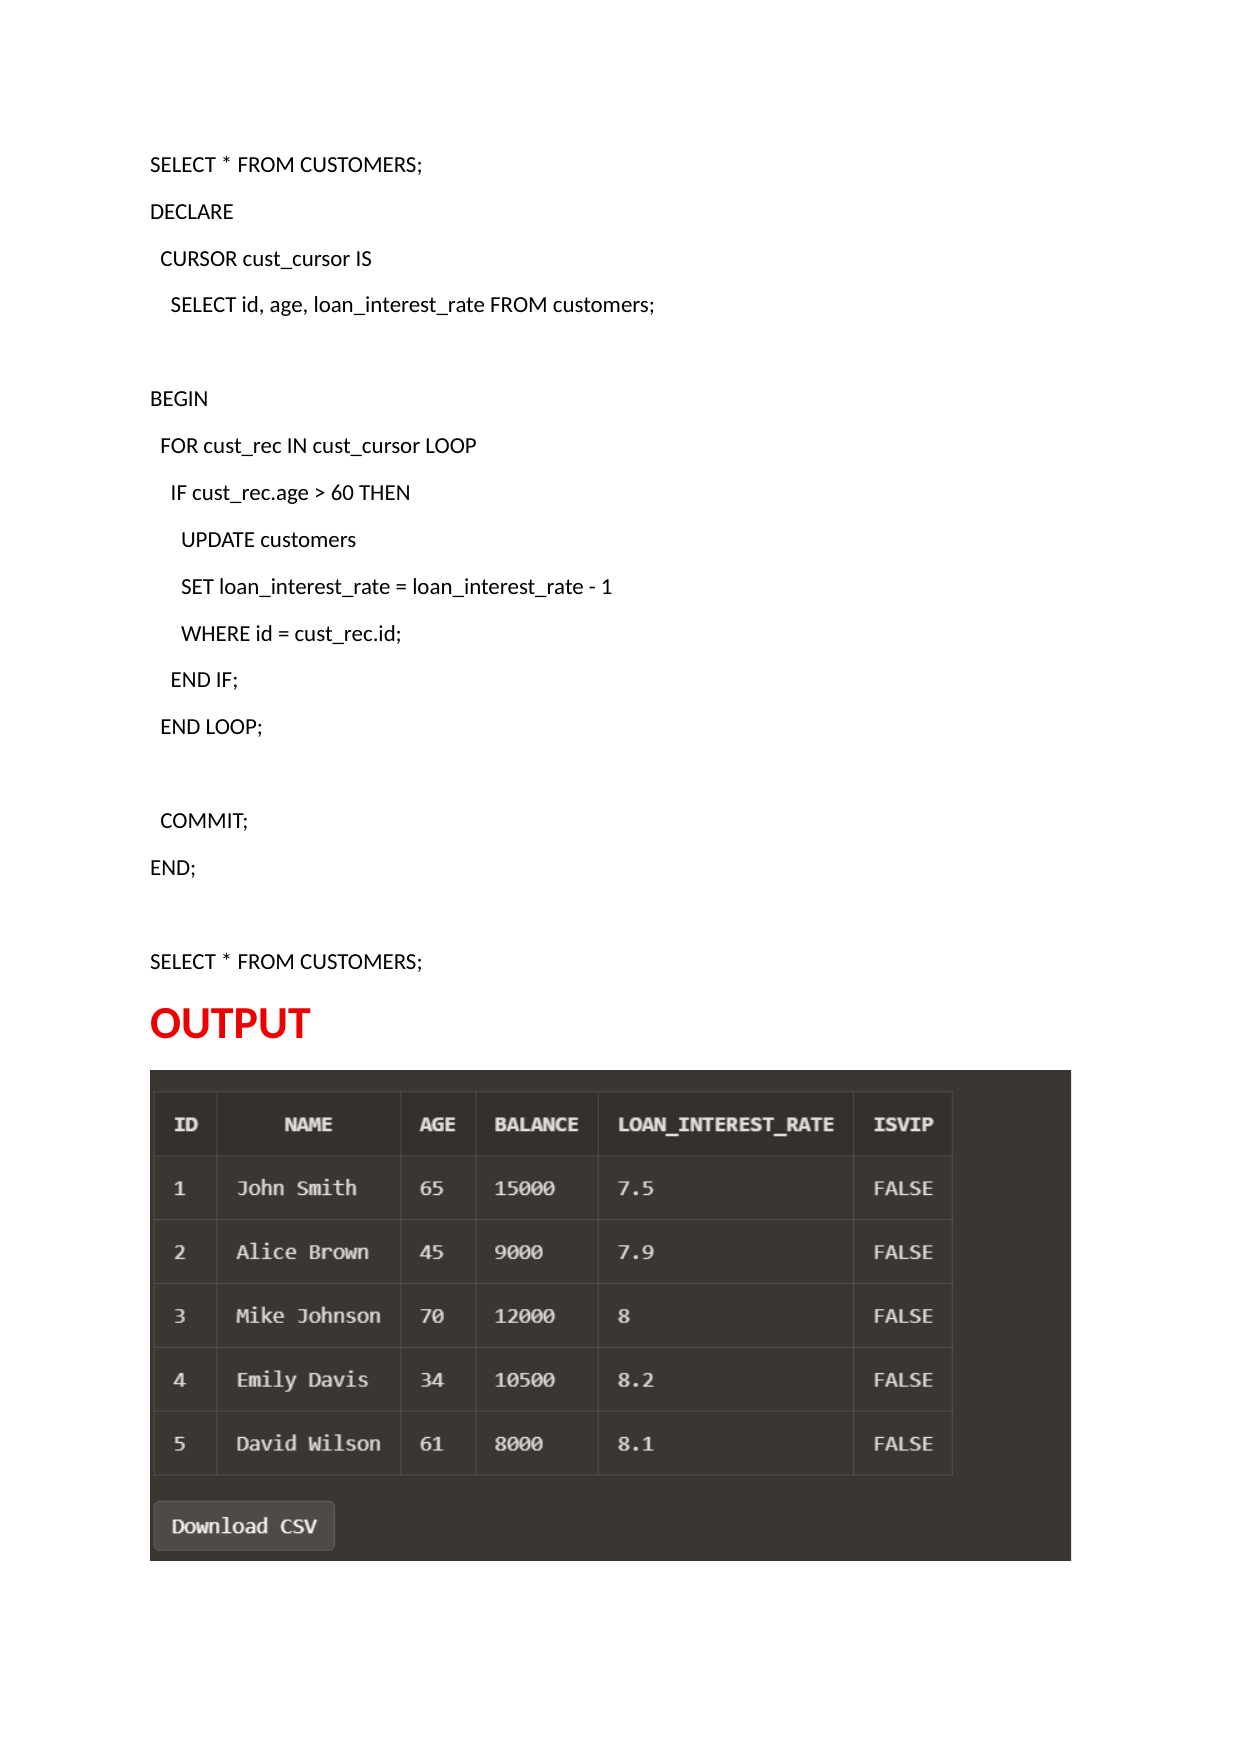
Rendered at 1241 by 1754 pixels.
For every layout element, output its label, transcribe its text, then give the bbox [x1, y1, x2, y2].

text COMMIT; [150, 806, 1090, 834]
text WHERE id = cust_rec.id; [150, 619, 1090, 647]
text DECLARE [150, 197, 1090, 225]
text FOR cust_rec IN cust_cursor LOOP [150, 431, 1090, 459]
text END LOOP; [150, 712, 1090, 741]
picture [150, 1070, 1072, 1561]
text CURSOR cust_cursor IS [150, 244, 1090, 272]
text UPDATE customers [150, 525, 1090, 553]
text END; [150, 853, 1090, 881]
text SET loan_interest_rate = loan_interest_rate - 1 [150, 572, 1090, 600]
text SELECT * FROM CUSTOMERS; [150, 947, 1090, 975]
text SELECT * FROM CUSTOMERS; [150, 150, 1090, 178]
text OUTPUT [150, 994, 1090, 1050]
text SELECT id, age, loan_interest_rate FROM customers; [150, 291, 1090, 319]
text END IF; [150, 666, 1090, 694]
text IF cust_rec.age > 60 THEN [150, 478, 1090, 506]
text BEGIN [150, 384, 1090, 412]
